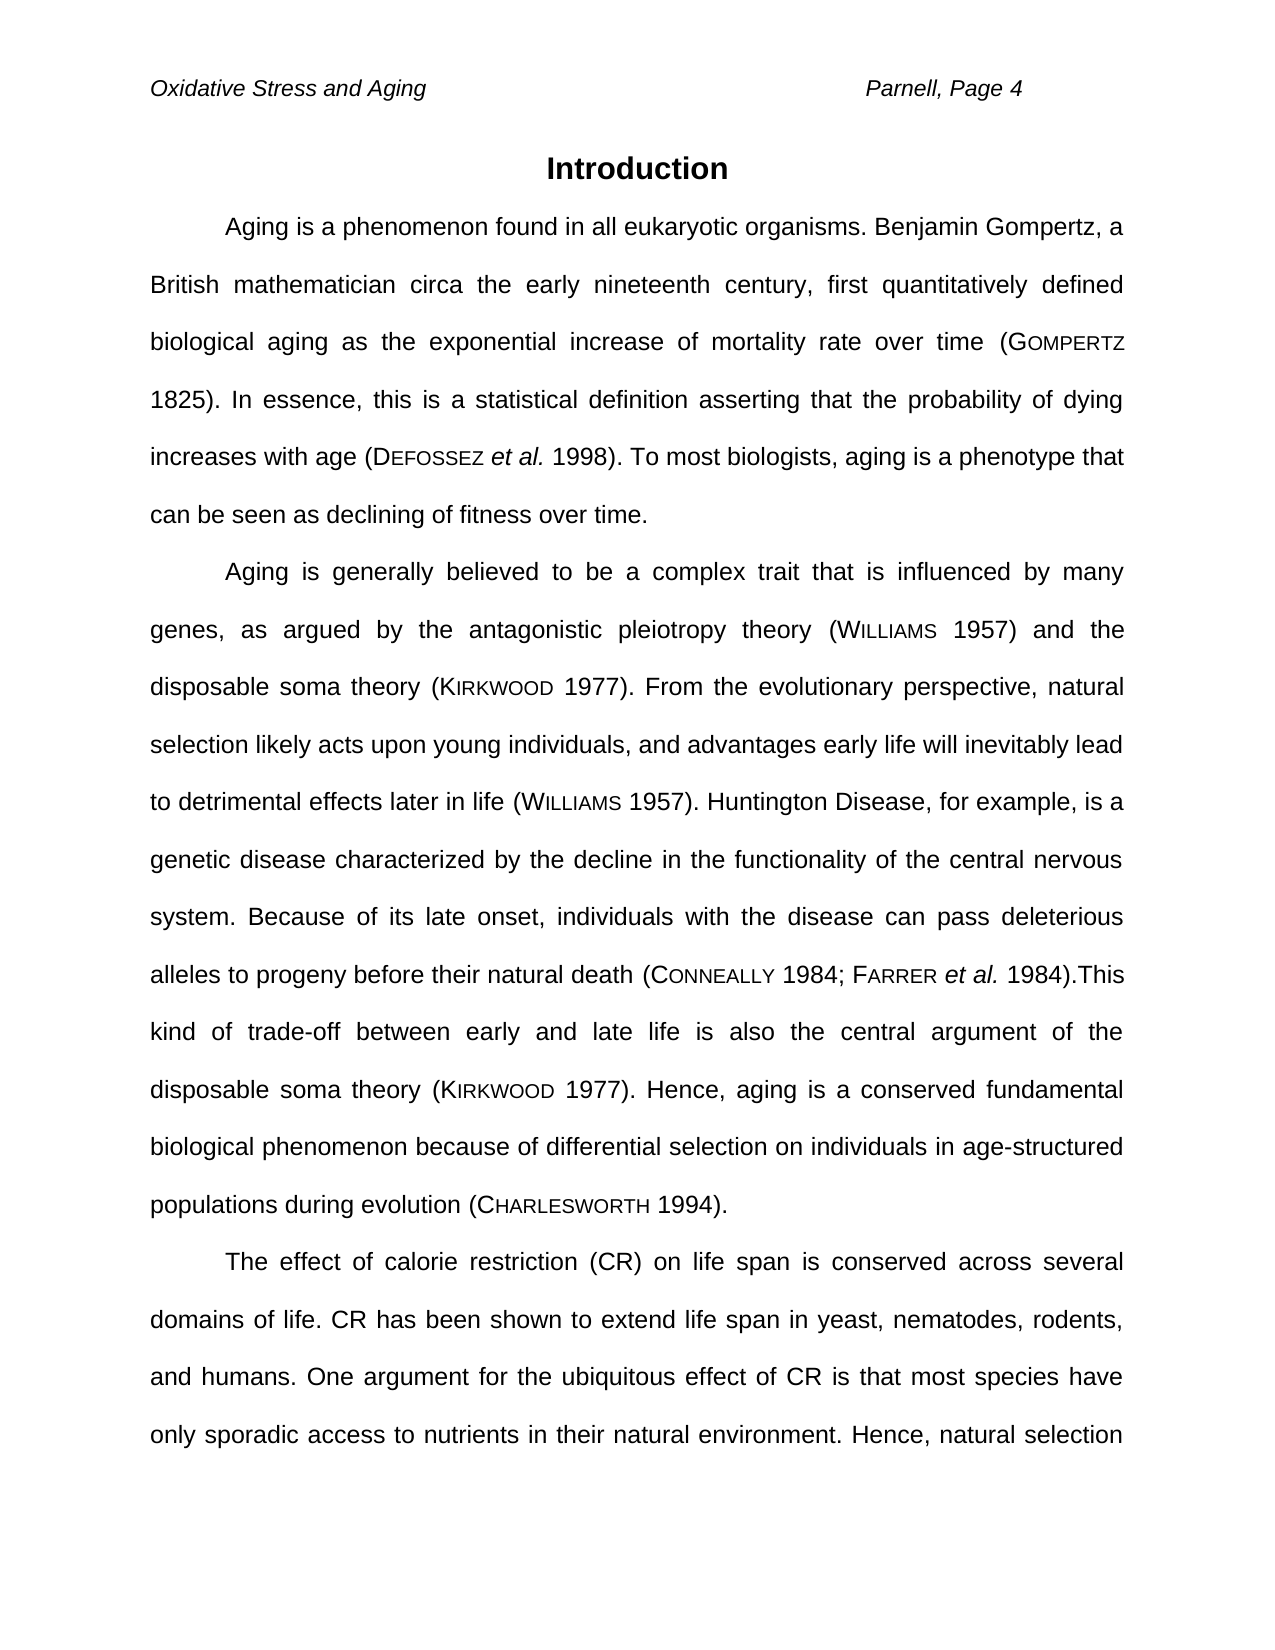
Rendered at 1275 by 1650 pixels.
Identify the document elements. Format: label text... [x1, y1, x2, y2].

text Aging is a phenomenon found in all eukaryotic organisms. Benjamin Gompertz, a British mathematician circa the early nineteenth century, first quantitatively defined biological aging as the exponential increase of mortality rate over time (Gompertz 1825). In essence, this is a statistical definition asserting that the probability of dying increases with age (Defossez et al. 1998). To most biologists, aging is a phenotype that can be seen as declining of fitness over time. [150, 212, 1125, 528]
text Introduction [150, 150, 1125, 186]
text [150, 1247, 1125, 1448]
text Aging is generally believed to be a complex trait that is influenced by many genes, as argued by the antagonistic pleiotropy theory (Williams 1957) and the disposable soma theory (Kirkwood 1977). From the evolutionary perspective, natural selection likely acts upon young individuals, and advantages early life will inevitably lead to detrimental effects later in life (Williams 1957). Huntington Disease, for example, is a genetic disease characterized by the decline in the functionality of the central nervous system. Because of its late onset, individuals with the disease can pass deleterious alleles to progeny before their natural death (Conneally 1984; Farrer et al. 1984).This kind of trade-off between early and late life is also the central argument of the disposable soma theory (Kirkwood 1977). Hence, aging is a conserved fundamental biological phenomenon because of differential selection on individuals in age-structured populations during evolution (Charlesworth 1994). [150, 557, 1125, 1218]
